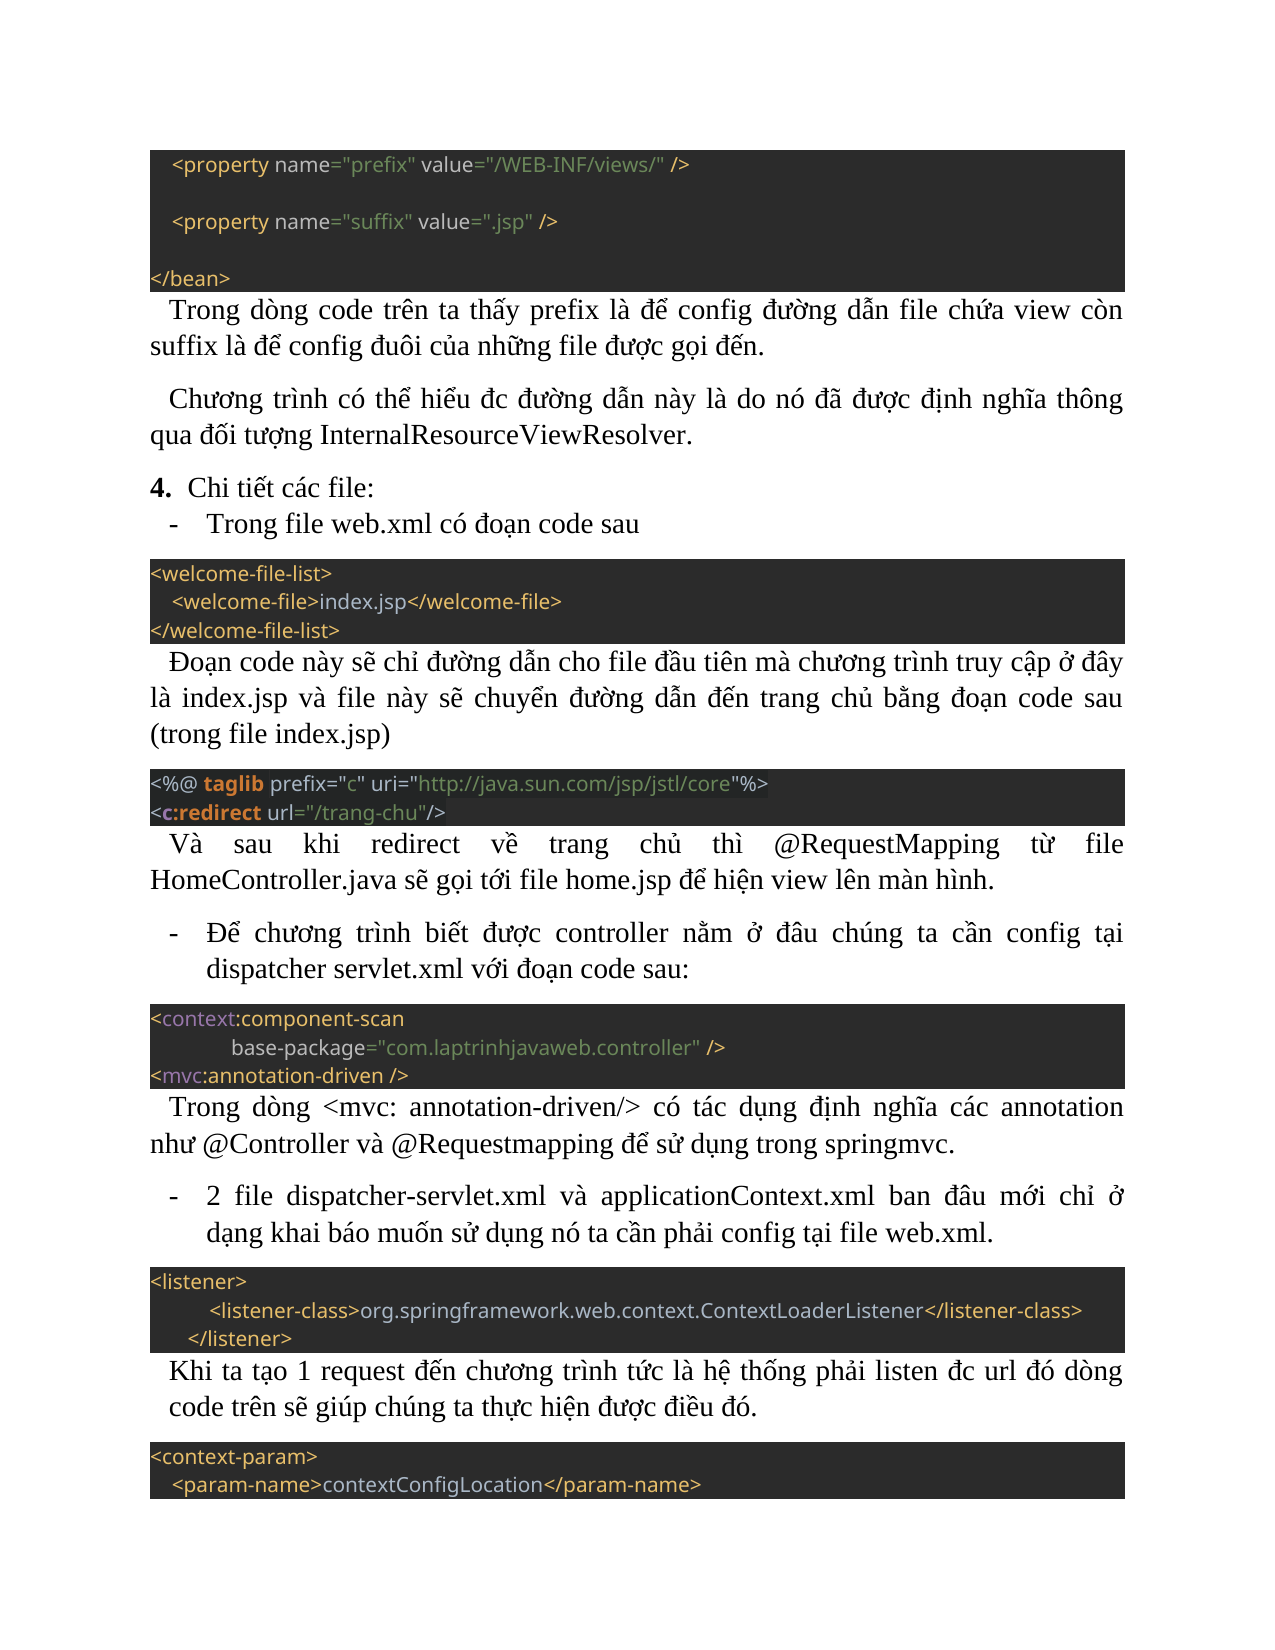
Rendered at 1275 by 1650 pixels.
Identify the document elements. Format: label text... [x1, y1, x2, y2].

text Chương trình có thể hiểu đc đường dẫn này là do nó đã được định nghĩa thông qua đối tượng InternalResourceViewResolver. [150, 381, 1125, 451]
text Trong dòng code trên ta thấy prefix là để config đường dẫn file chứa view còn suffix là để config đuôi của những file được gọi đến. [150, 292, 1125, 362]
text Trong dòng <mvc: annotation-driven/> có tác dụng định nghĩa các annotation như @Controller và @Requestmapping để sử dụng trong springmvc. [150, 1089, 1125, 1159]
text Đoạn code này sẽ chỉ đường dẫn cho file đầu tiên mà chương trình truy cập ở đây là index.jsp và file này sẽ chuyển đường dẫn đến trang chủ bằng đoạn code sau (trong file index.jsp) [150, 644, 1125, 750]
list 2 file dispatcher-servlet.xml và applicationContext.xml ban đâu mới chỉ ở dạng khai báo muốn sử dụng nó ta cần phải config tại file web.xml. [169, 1178, 1125, 1248]
text <welcome-file-list> <welcome-file>index.jsp</welcome-file> </welcome-file-list> [150, 559, 1125, 644]
list Để chương trình biết được controller nằm ở đâu chúng ta cần config tại dispatcher servlet.xml với đoạn code sau: [169, 915, 1125, 985]
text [150, 1442, 1125, 1499]
text Khi ta tạo 1 request đến chương trình tức là hệ thống phải listen đc url đó dòng code trên sẽ giúp chúng ta thực hiện được điều đó. [169, 1353, 1125, 1422]
text Và sau khi redirect về trang chủ thì @RequestMapping từ file HomeController.java sẽ gọi tới file home.jsp để hiện view lên màn hình. [150, 826, 1125, 896]
text <mvc:annotation-driven /> [150, 1061, 1125, 1089]
text <listener> <listener-class>org.springframework.web.context.ContextLoaderListener</listener-class> </listener> [150, 1267, 1125, 1353]
text <%@ taglib prefix="c" uri="http://java.sun.com/jsp/jstl/core"%> <c:redirect url="/trang-chu"/> [150, 769, 1125, 826]
list Trong file web.xml có đoạn code sau [169, 506, 1125, 540]
list Chi tiết các file: [150, 470, 1125, 504]
text <context:component-scan base-package="com.laptrinhjavaweb.controller" /> [150, 1004, 1125, 1061]
